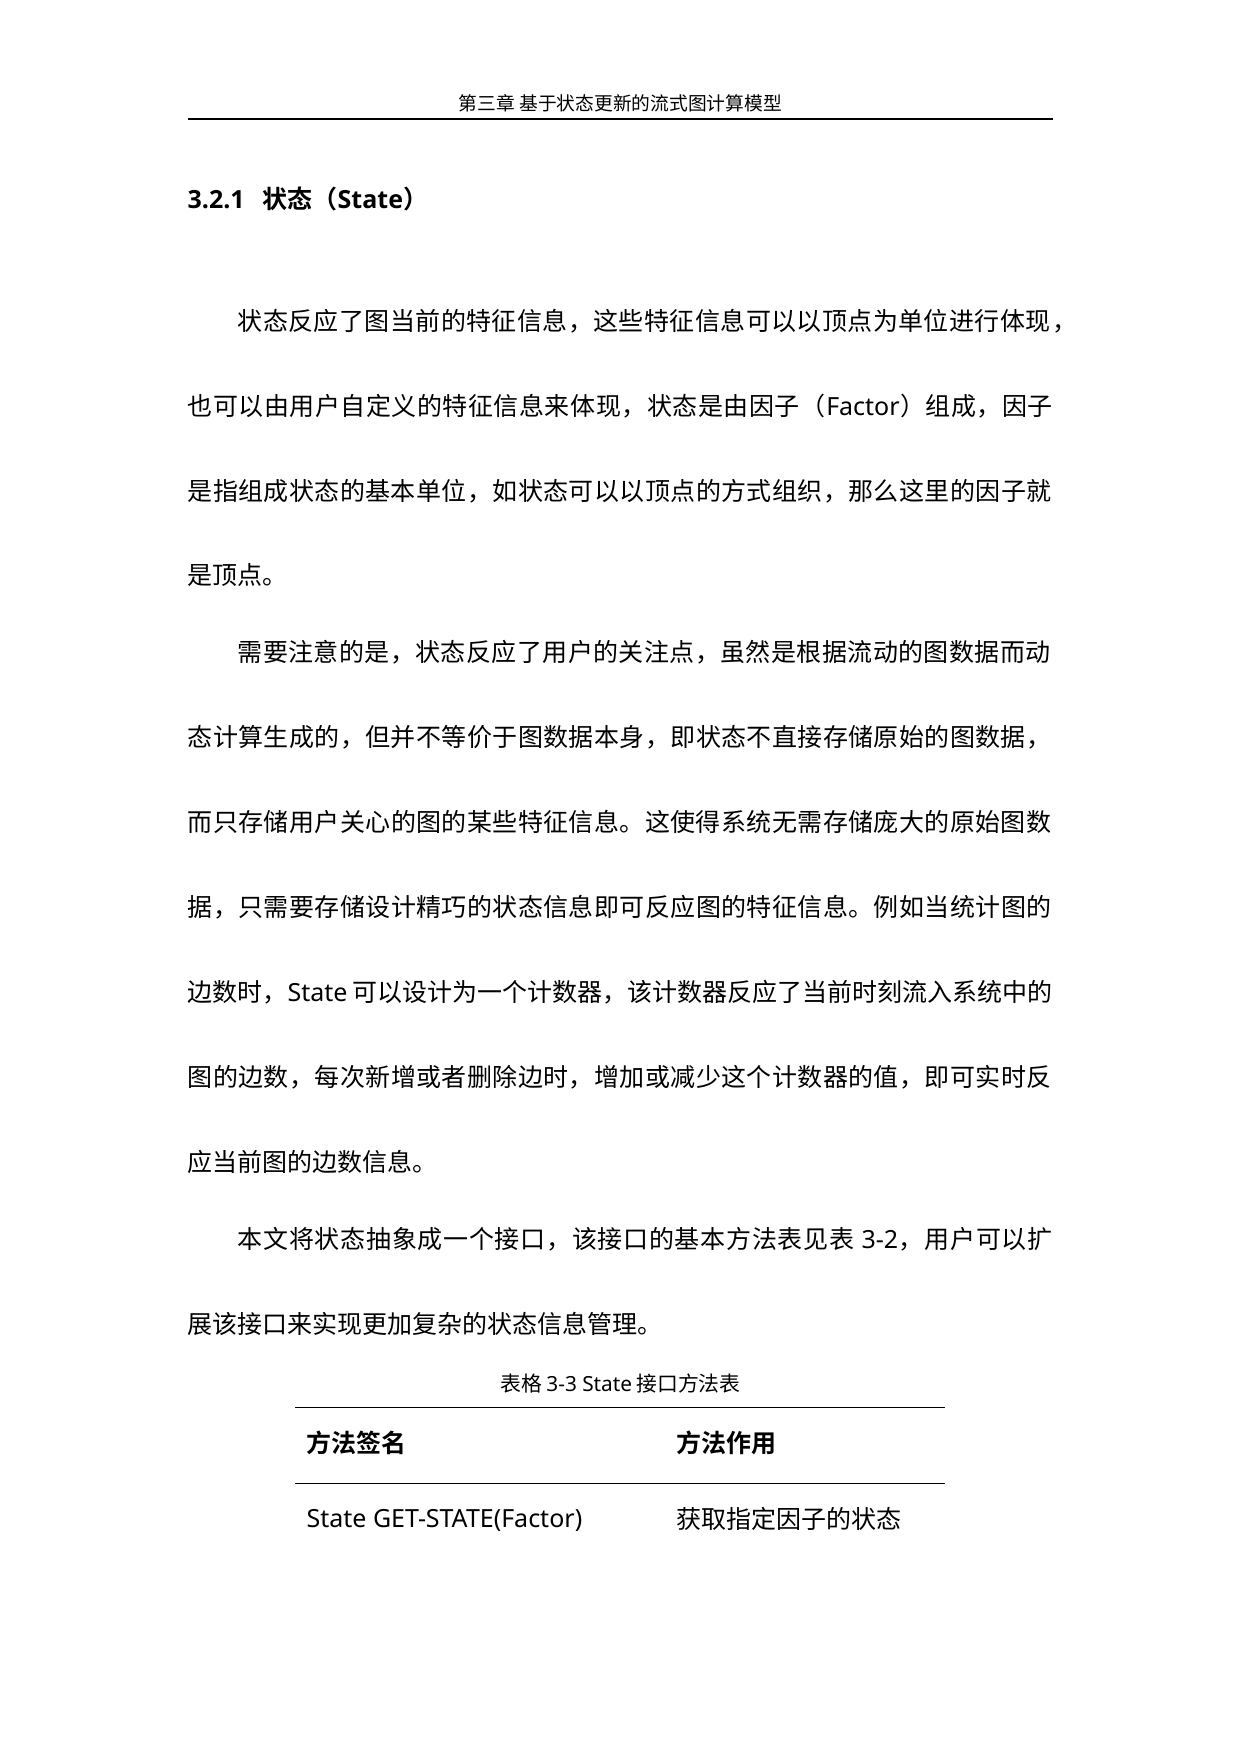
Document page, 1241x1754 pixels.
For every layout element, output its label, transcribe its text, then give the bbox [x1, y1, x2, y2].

subtitle 状态（State） [187, 164, 1053, 232]
text 需要注意的是，状态反应了用户的关注点，虽然是根据流动的图数据而动态计算生成的，但并不等价于图数据本身，即状态不直接存储原始的图数据，而只存储用户关心的图的某些特征信息。这使得系统无需存储庞大的原始图数据，只需要存储设计精巧的状态信息即可反应图的特征信息。例如当统计图的边数时，State可以设计为一个计数器，该计数器反应了当前时刻流入系统中的图的边数，每次新增或者删除边时，增加或减少这个计数器的值，即可实时反应当前图的边数信息。 [187, 617, 1053, 1194]
table_cell State GET-STATE(Factor) [295, 1484, 665, 1559]
table_header 方法作用 [665, 1408, 945, 1483]
table_header 方法签名 [295, 1408, 665, 1483]
text 状态反应了图当前的特征信息，这些特征信息可以以顶点为单位进行体现，也可以由用户自定义的特征信息来体现，状态是由因子（Factor）组成，因子是指组成状态的基本单位，如状态可以以顶点的方式组织，那么这里的因子就是顶点。 [187, 285, 1053, 608]
text 本文将状态抽象成一个接口，该接口的基本方法表见表3-2，用户可以扩展该接口来实现更加复杂的状态信息管理。 [187, 1203, 1053, 1356]
table_cell 获取指定因子的状态 [665, 1484, 945, 1559]
